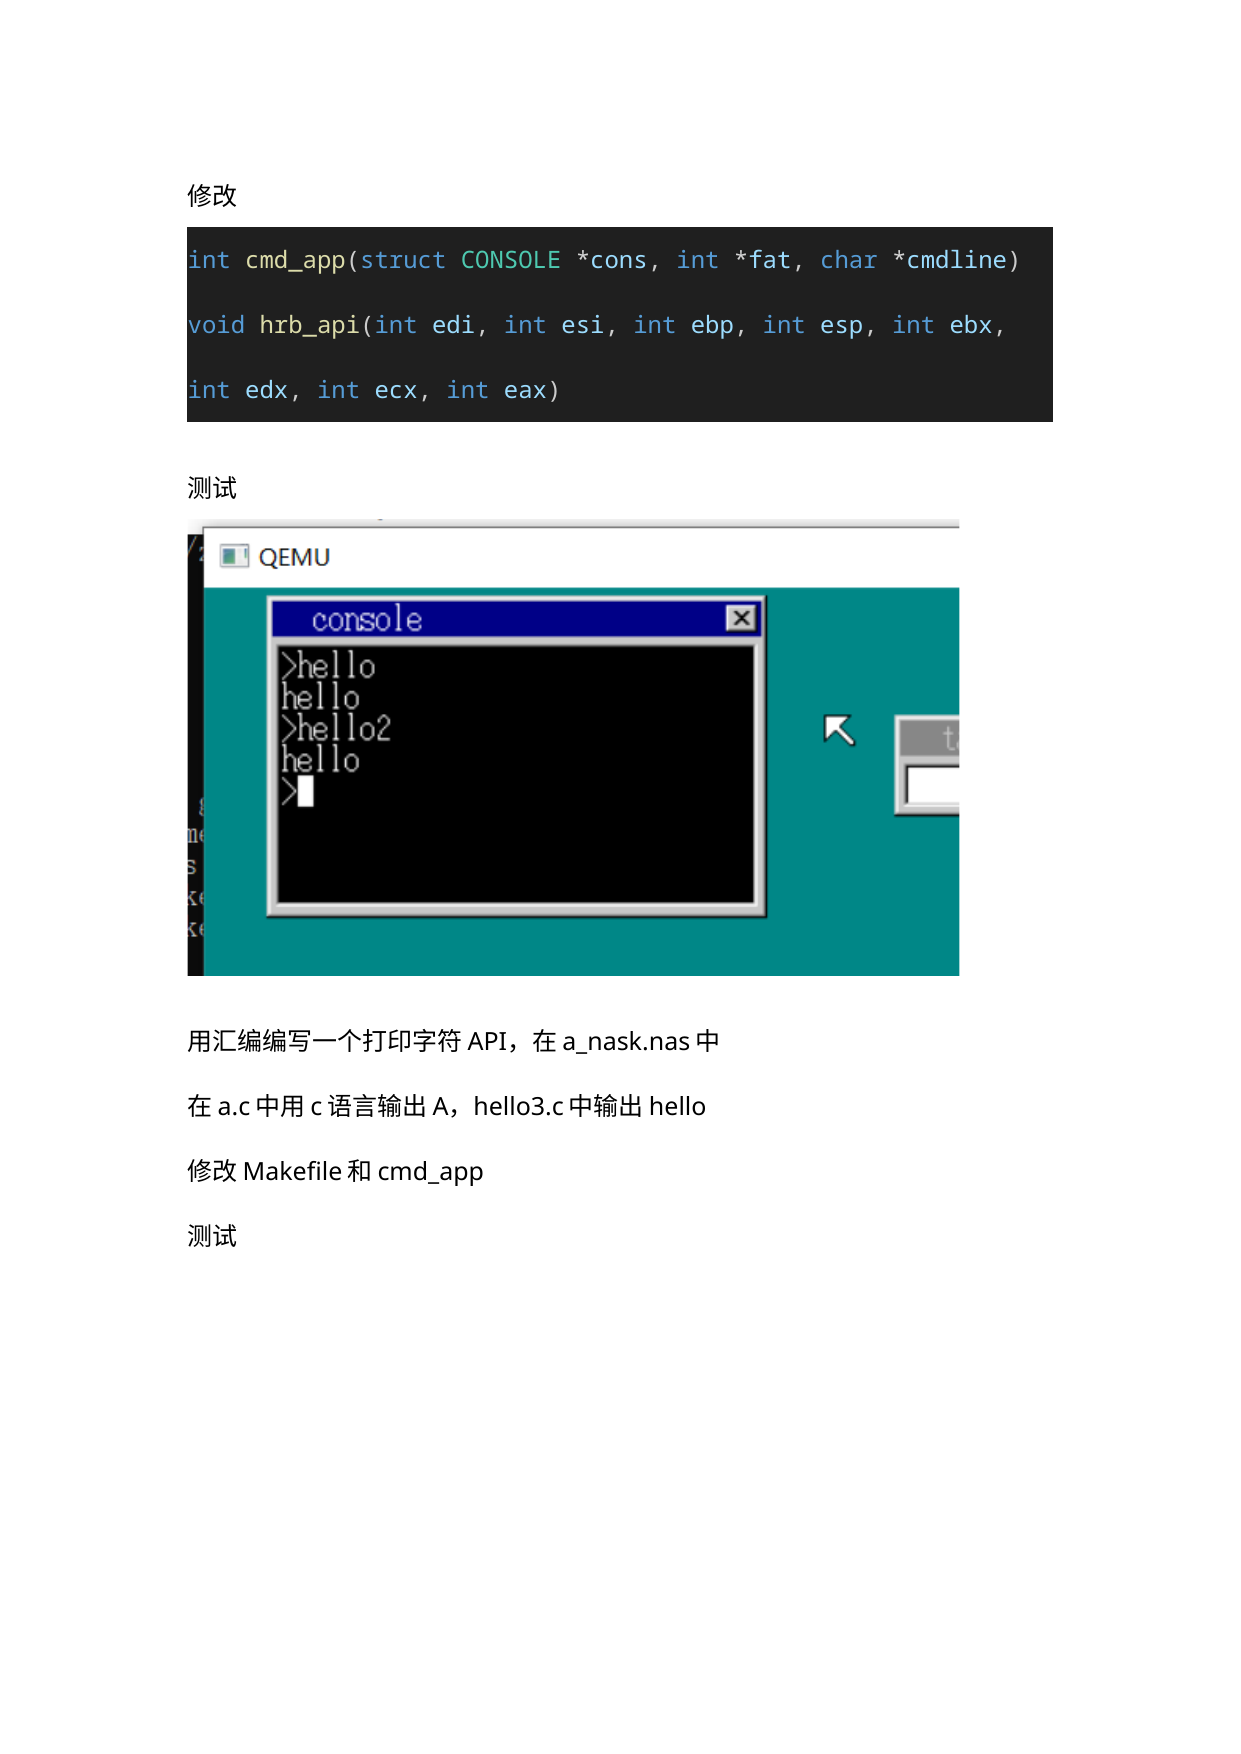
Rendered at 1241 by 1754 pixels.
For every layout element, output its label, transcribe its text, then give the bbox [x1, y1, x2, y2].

text 在a.c中用c语言输出A，hello3.c中输出hello [187, 1072, 1053, 1137]
text 用汇编编写一个打印字符API，在a_nask.nas中 [187, 1007, 1053, 1072]
text void hrb_api(int edi, int esi, int ebp, int esp, int ebx, int edx, int ecx, int eax) [187, 292, 1053, 422]
text 测试 [187, 454, 1053, 519]
text 测试 [187, 1202, 1053, 1267]
text int cmd_app(struct CONSOLE *cons, int *fat, char *cmdline) [187, 227, 1053, 292]
text 修改Makefile和cmd_app [187, 1137, 1053, 1202]
picture [187, 519, 960, 976]
text 修改 [187, 162, 1053, 227]
